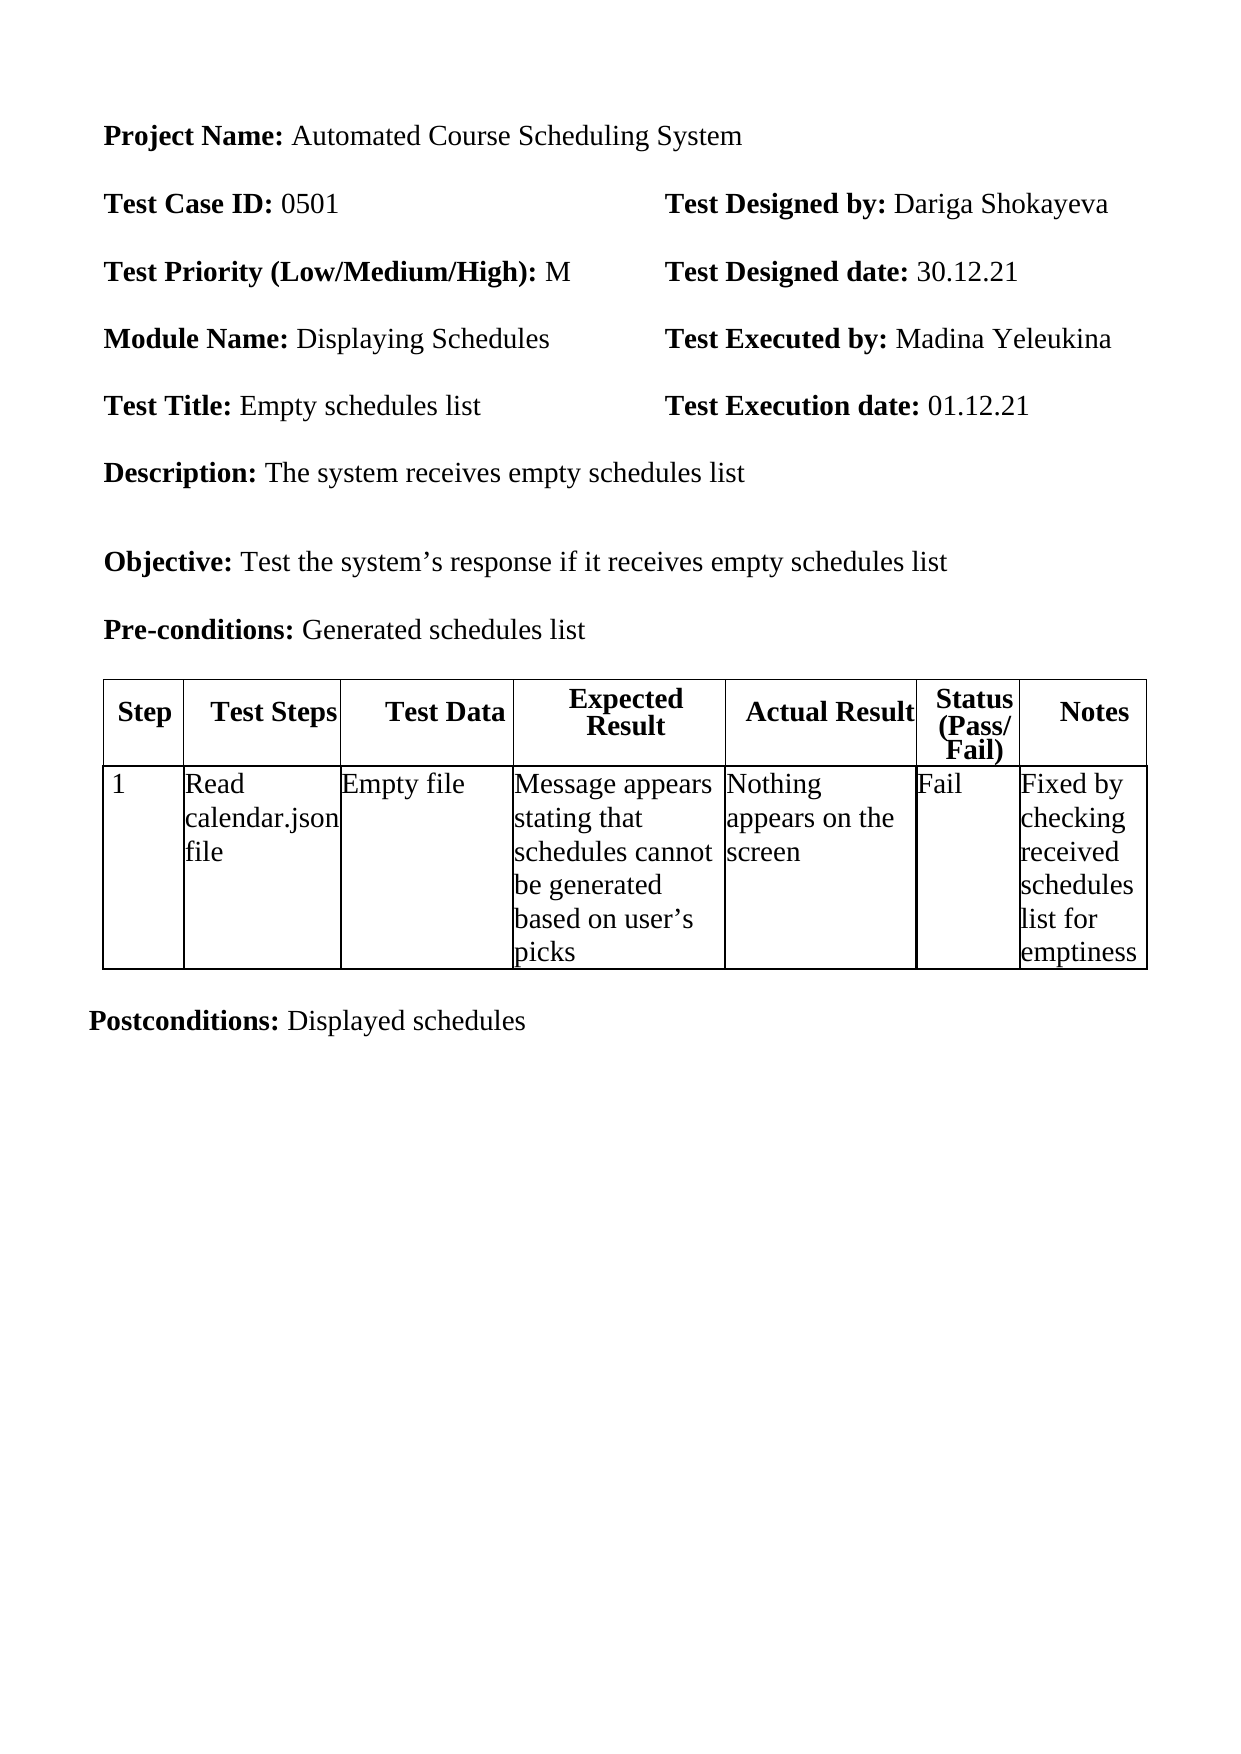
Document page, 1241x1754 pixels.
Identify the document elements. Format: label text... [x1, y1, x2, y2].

text Project Name: Automated Course Scheduling System [103, 118, 1152, 152]
table_cell Fail [918, 767, 1019, 968]
table_header Expected Result [514, 680, 725, 764]
table_cell Read calendar.json file [185, 767, 340, 968]
table_header Actual Result [726, 680, 916, 764]
table_header Notes [1020, 680, 1146, 764]
text Pre-conditions: Generated schedules list [103, 612, 1152, 646]
table_header Test Steps [184, 680, 340, 764]
text Test Title: Empty schedules list Test Execution date: 01.12.21 [103, 388, 1117, 422]
table_header Step [104, 680, 183, 764]
text Module Name: Displaying Schedules Test Executed by: Madina Yeleukina [103, 321, 1117, 354]
text Test Case ID: 0501 Test Designed by: Dariga Shokayeva [103, 186, 1152, 220]
table_cell Fixed by checking received schedules list for emptiness [1021, 767, 1146, 968]
table_cell Nothing appears on the screen [726, 767, 915, 968]
table_cell Empty file [342, 767, 512, 968]
table_header Test Data [341, 680, 513, 764]
table_cell Message appears stating that schedules cannot be generated based on user’s picks [514, 767, 724, 968]
text Postconditions: Displayed schedules [88, 1003, 1152, 1037]
table_cell 1 [104, 767, 183, 968]
text Objective: Test the system’s response if it receives empty schedules list [103, 544, 1152, 578]
text Description: The system receives empty schedules list [103, 455, 1117, 489]
table_header Status (Pass/Fail) [917, 680, 1019, 764]
text Test Priority (Low/Medium/High): M Test Designed date: 30.12.21 [103, 254, 1137, 287]
